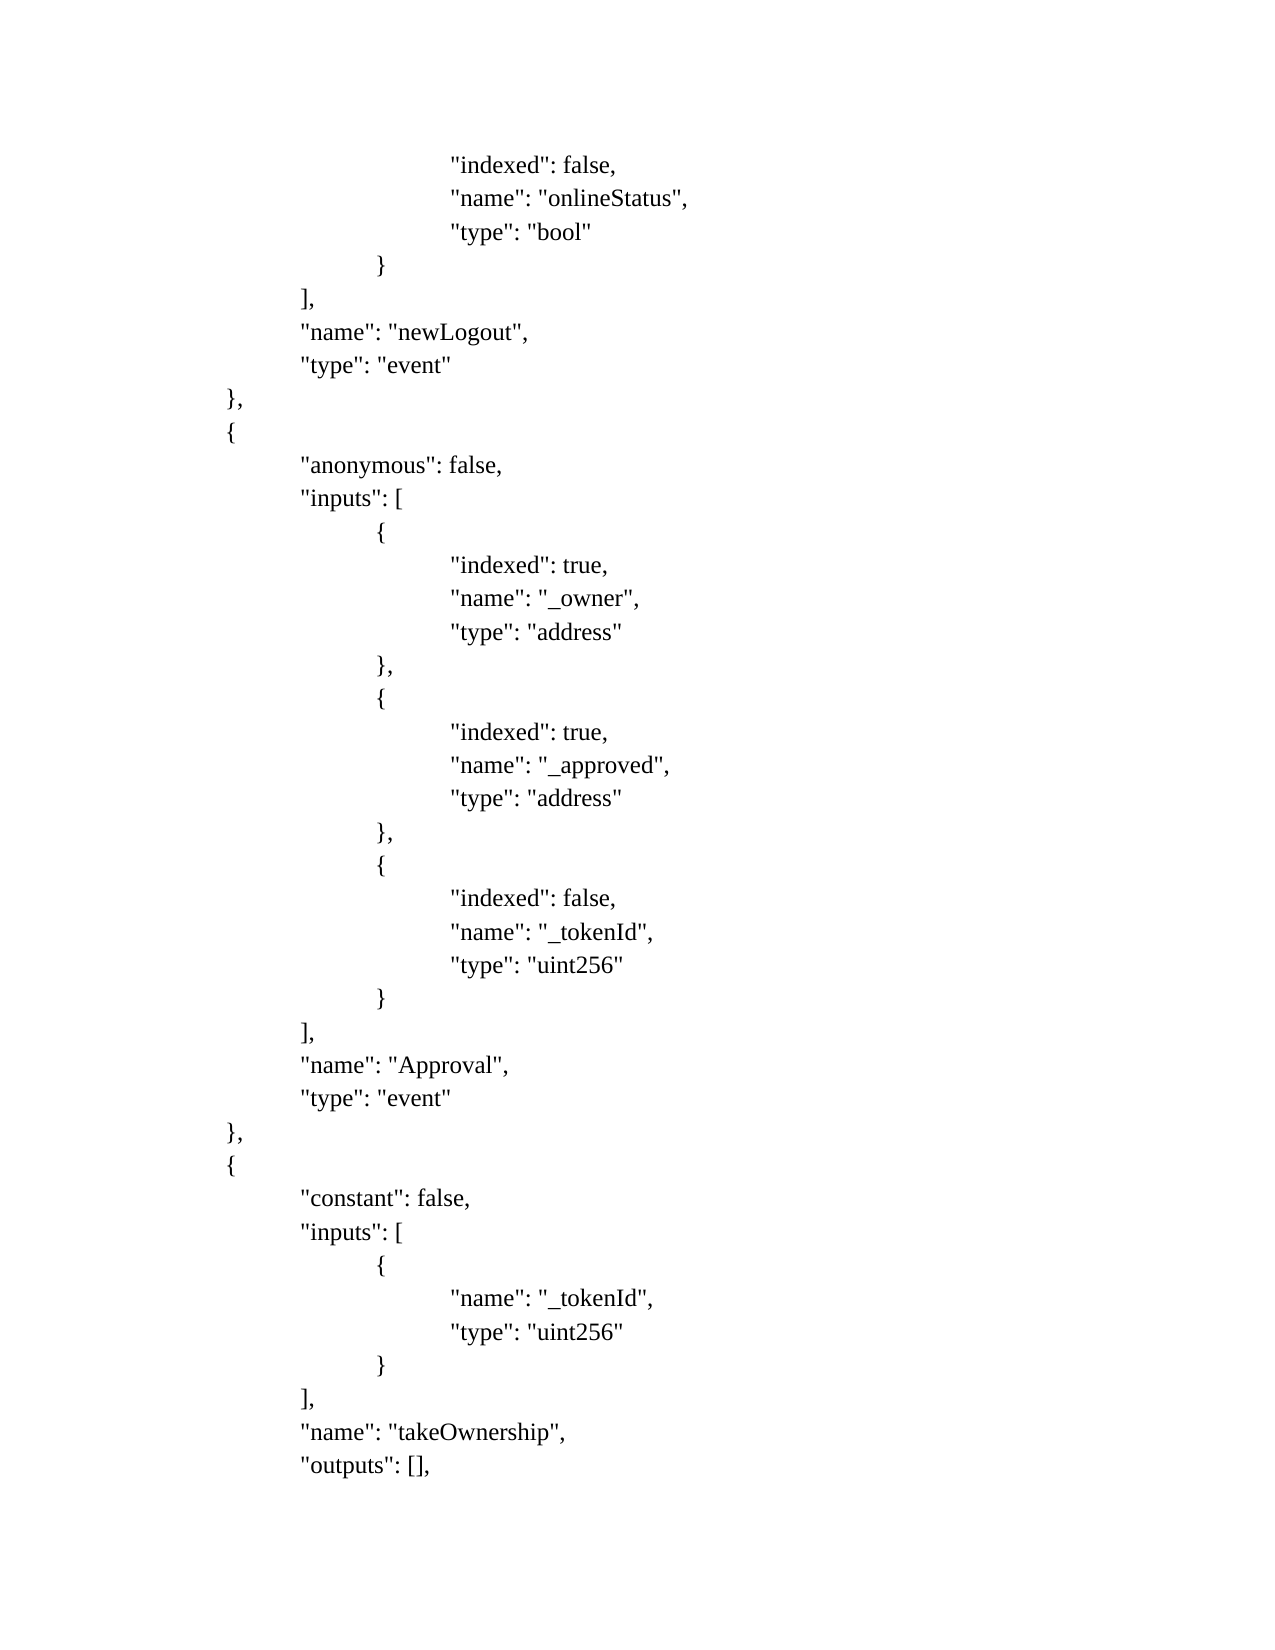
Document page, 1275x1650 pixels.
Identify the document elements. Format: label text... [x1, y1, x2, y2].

text { [150, 517, 1125, 545]
text { [150, 1250, 1125, 1279]
text } [150, 250, 1125, 279]
text "indexed": false, [150, 883, 1125, 912]
text { [150, 850, 1125, 879]
text "type": "uint256" [150, 950, 1125, 979]
text "name": "_approved", [150, 750, 1125, 779]
text "type": "bool" [150, 217, 1125, 245]
text "indexed": false, [150, 150, 1125, 179]
text }, [150, 817, 1125, 845]
text "constant": false, [150, 1183, 1125, 1212]
text "name": "newLogout", [150, 317, 1125, 345]
text "type": "address" [150, 783, 1125, 812]
text { [150, 683, 1125, 712]
text "inputs": [ [150, 483, 1125, 512]
text "name": "Approval", [150, 1050, 1125, 1079]
text } [150, 1350, 1125, 1379]
text "name": "onlineStatus", [150, 183, 1125, 212]
text "name": "_tokenId", [150, 1283, 1125, 1312]
text "type": "event" [150, 350, 1125, 379]
text "name": "_tokenId", [150, 917, 1125, 945]
text }, [150, 1117, 1125, 1145]
text } [150, 983, 1125, 1012]
text "anonymous": false, [150, 450, 1125, 479]
text "outputs": [], [150, 1450, 1125, 1479]
text "indexed": true, [150, 550, 1125, 579]
text "indexed": true, [150, 717, 1125, 745]
text ], [150, 283, 1125, 312]
text ], [150, 1017, 1125, 1045]
text "name": "_owner", [150, 583, 1125, 612]
text }, [150, 650, 1125, 679]
text "type": "event" [150, 1083, 1125, 1112]
text "type": "uint256" [150, 1317, 1125, 1345]
text "inputs": [ [150, 1217, 1125, 1245]
text "name": "takeOwnership", [150, 1417, 1125, 1445]
text { [150, 1150, 1125, 1179]
text }, [150, 383, 1125, 412]
text "type": "address" [150, 617, 1125, 645]
text ], [150, 1383, 1125, 1412]
text { [150, 417, 1125, 445]
